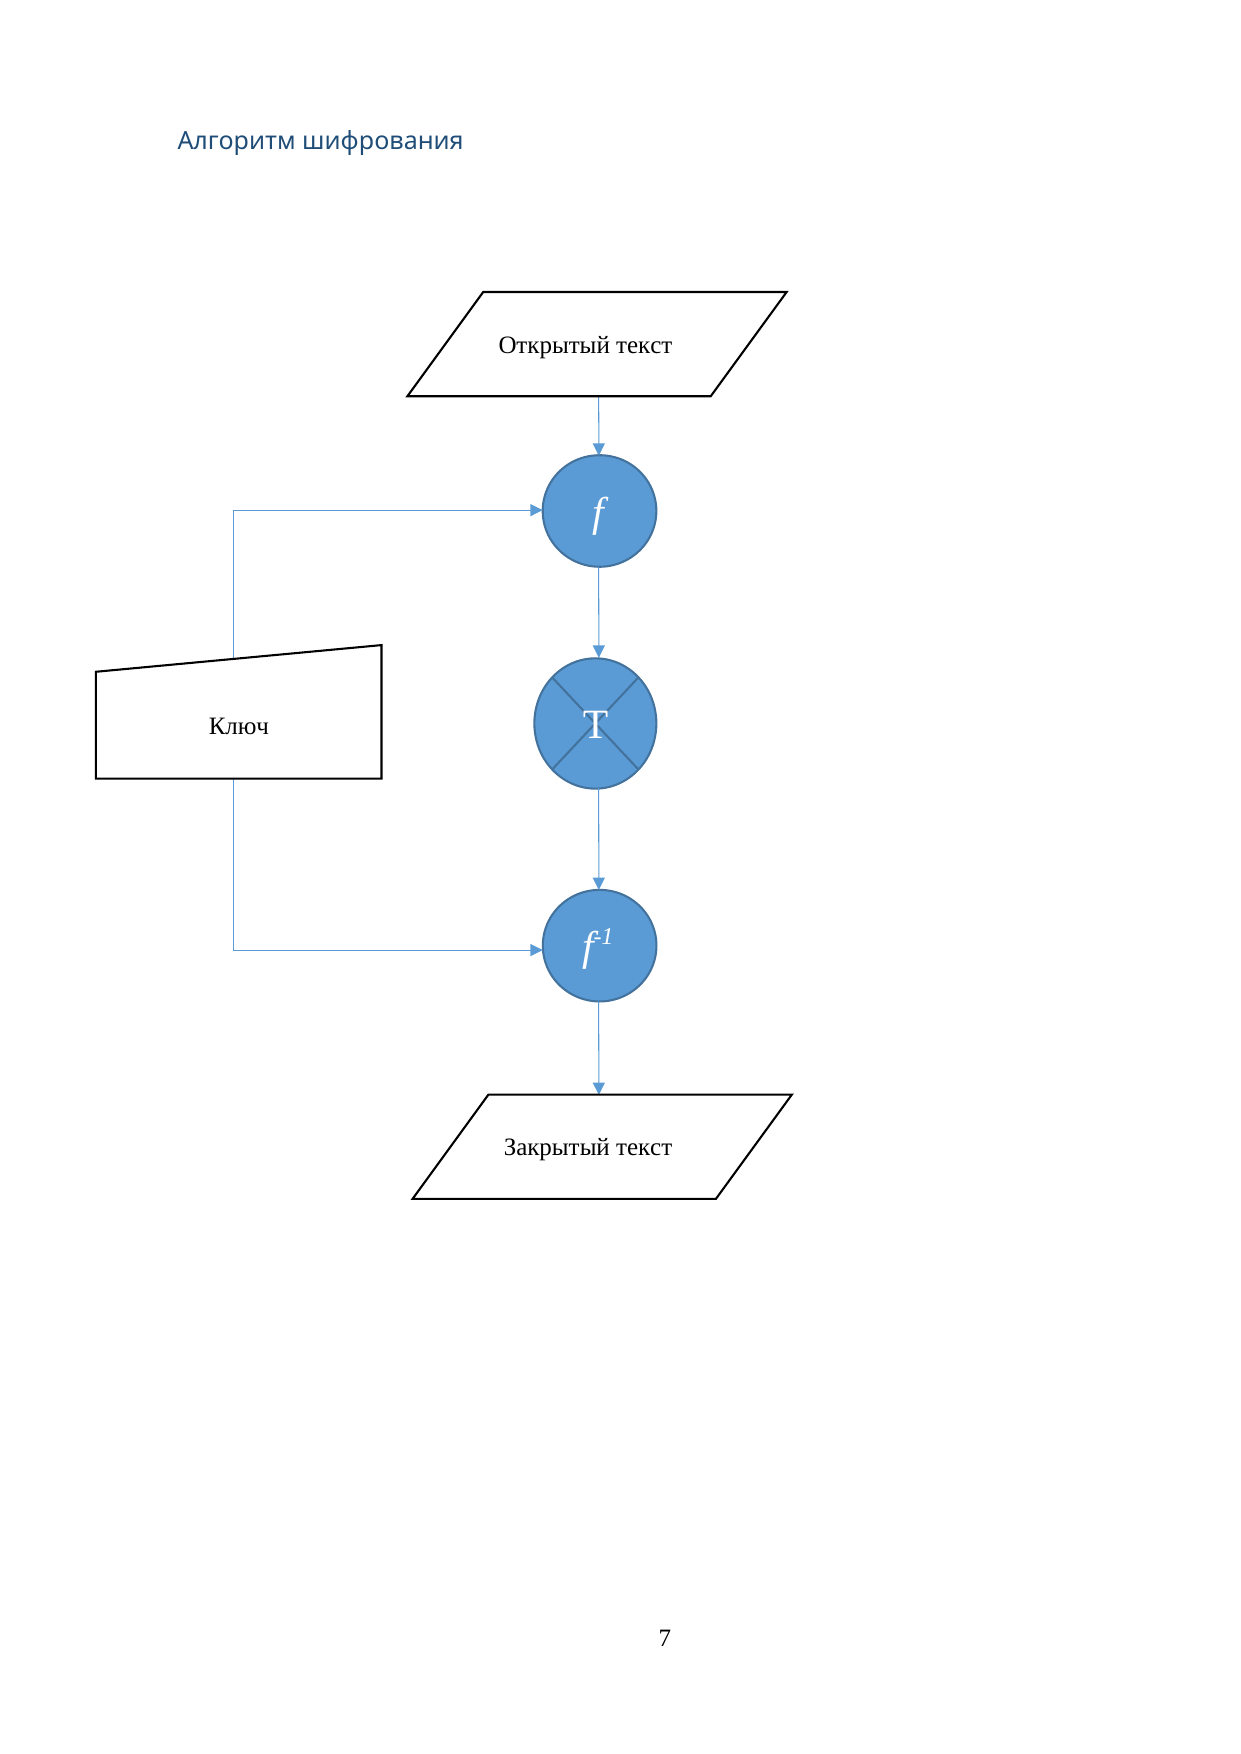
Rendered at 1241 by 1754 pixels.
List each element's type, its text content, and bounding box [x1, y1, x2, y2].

subtitle Aлгоритм шифрования [177, 122, 1152, 156]
